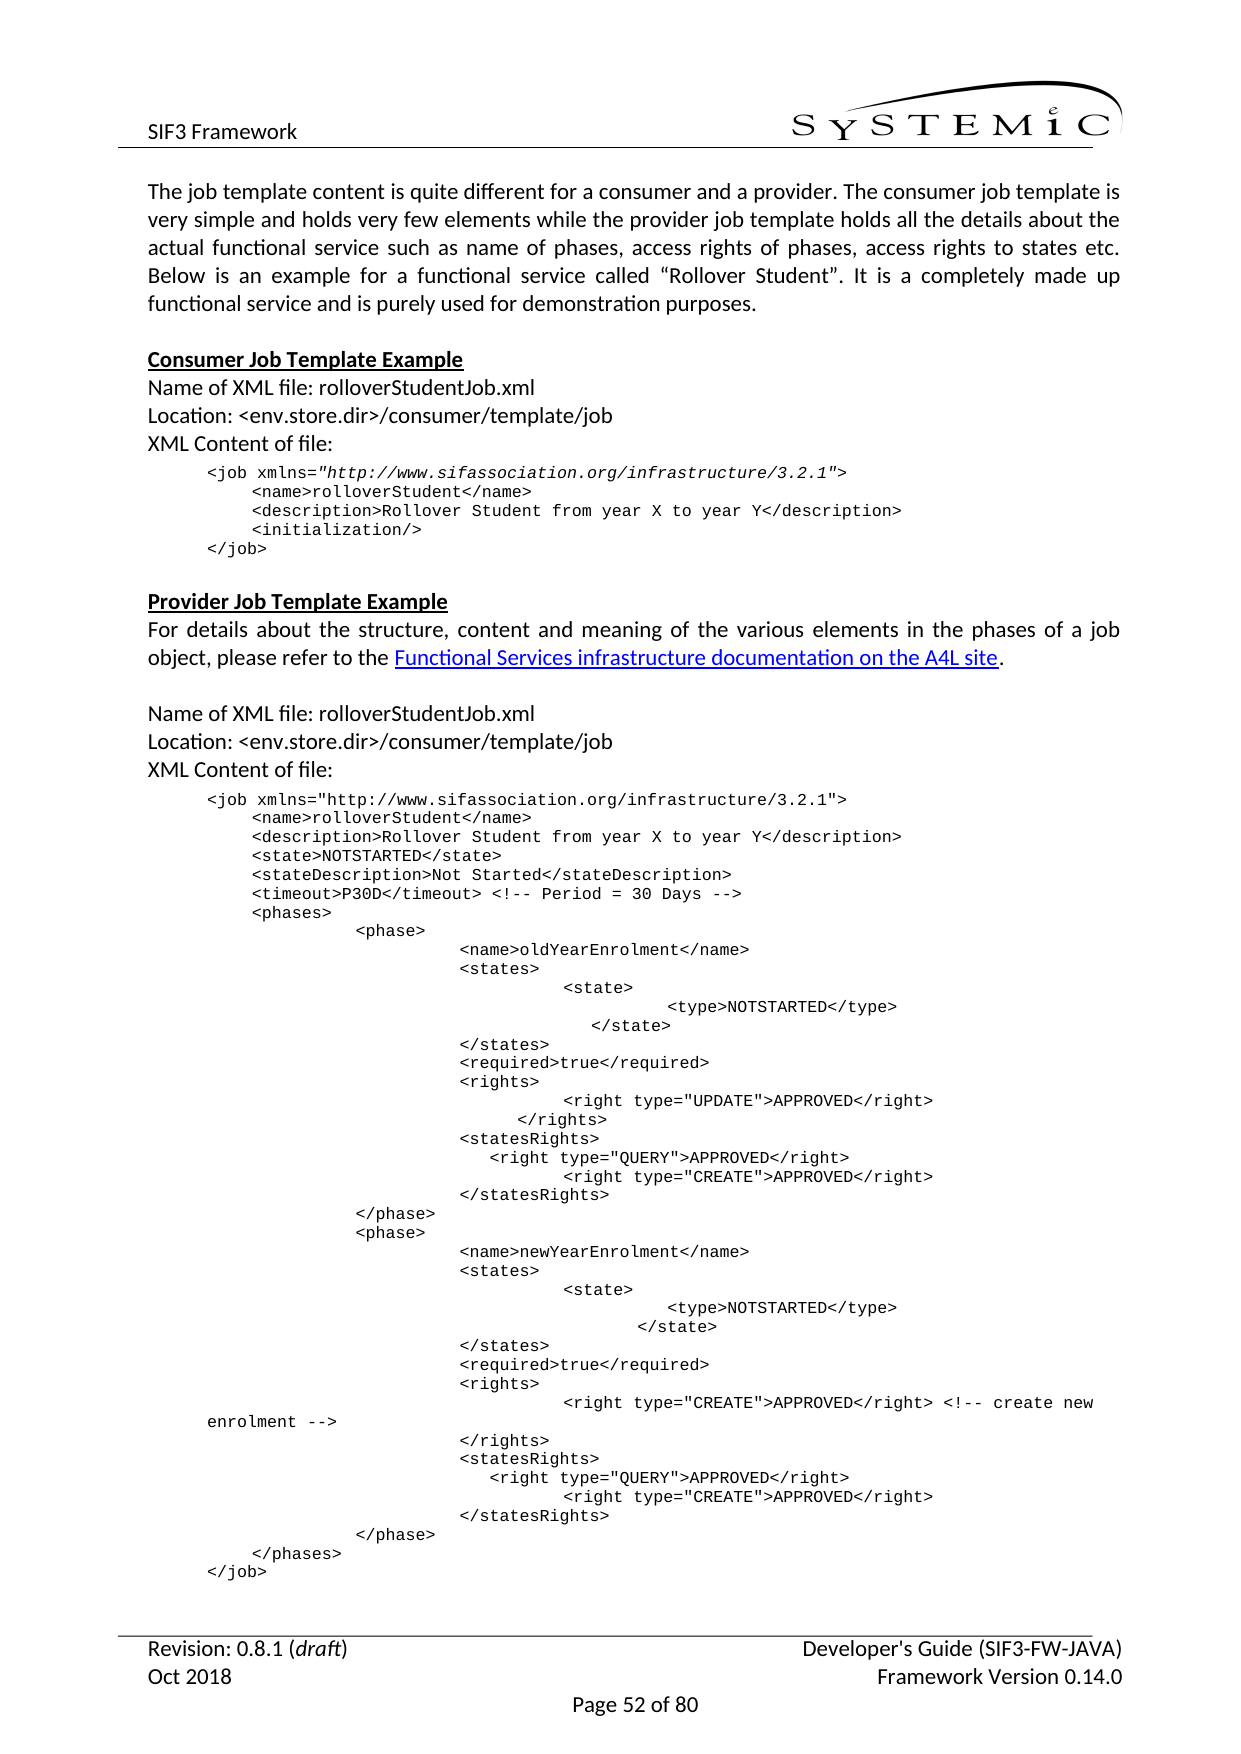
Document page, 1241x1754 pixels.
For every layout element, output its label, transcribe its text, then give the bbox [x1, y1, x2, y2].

text <required>true</required> [207, 1055, 1122, 1074]
text Name of XML file: rolloverStudentJob.xml [148, 699, 1122, 727]
text <name>rolloverStudent</name> [207, 810, 1122, 829]
text <stateDescription>Not Started</stateDescription> [207, 866, 1122, 885]
text <right type="QUERY">APPROVED</right> [207, 1149, 1122, 1168]
text <phase> [207, 923, 1122, 942]
text <phases> [207, 904, 1122, 923]
text Location: <env.store.dir>/consumer/template/job [148, 727, 1122, 755]
text <state> [207, 1281, 1122, 1300]
text </states> [207, 1036, 1122, 1055]
text Consumer Job Template Example [148, 345, 1122, 373]
text <state> [207, 979, 1122, 998]
text <states> [207, 1262, 1122, 1281]
text <state>NOTSTARTED</state> [207, 848, 1122, 866]
text </phase> [207, 1526, 1122, 1545]
text <job xmlns="http://www.sifassociation.org/infrastructure/3.2.1"> [207, 465, 1122, 484]
text <type>NOTSTARTED</type> [207, 998, 1122, 1017]
text <name>oldYearEnrolment</name> [207, 942, 1122, 961]
text </job> [207, 1564, 1122, 1583]
text </states> [207, 1338, 1122, 1357]
text <right type="CREATE">APPROVED</right> [207, 1168, 1122, 1187]
text <type>NOTSTARTED</type> [207, 1300, 1122, 1319]
picture [792, 80, 1123, 140]
text <initialization/> [207, 522, 1122, 540]
text <statesRights> [207, 1130, 1122, 1149]
text Provider Job Template Example [148, 587, 1122, 615]
text </statesRights> [207, 1507, 1122, 1526]
text <timeout>P30D</timeout> <!-- Period = 30 Days --> [207, 885, 1122, 904]
text XML Content of file: [148, 755, 1122, 783]
text Location: <env.store.dir>/consumer/template/job [148, 401, 1122, 429]
text <job xmlns="http://www.sifassociation.org/infrastructure/3.2.1"> [207, 791, 1122, 810]
text </statesRights> [207, 1187, 1122, 1206]
text XML Content of file: [148, 429, 1122, 457]
text <right type="UPDATE">APPROVED</right> [207, 1093, 1122, 1112]
text <name>rolloverStudent</name> [207, 484, 1122, 503]
text The job template content is quite different for a consumer and a provider. The consumer job template is very simple and holds very few elements while the provider job template holds all the details about the actual functional service such as name of phases, access rights of phases, access rights to states etc. Below is an example for a functional service called “Rollover Student”. It is a completely made up functional service and is purely used for demonstration purposes. [148, 177, 1122, 317]
text <required>true</required> [207, 1357, 1122, 1376]
text Name of XML file: rolloverStudentJob.xml [148, 373, 1122, 401]
text <description>Rollover Student from year X to year Y</description> [207, 503, 1122, 522]
text </state> [207, 1017, 1122, 1036]
text <statesRights> [207, 1451, 1122, 1470]
text <right type="CREATE">APPROVED</right> <!-- create new enrolment --> [207, 1394, 1122, 1432]
text <right type="CREATE">APPROVED</right> [207, 1489, 1122, 1507]
text </phases> [207, 1545, 1122, 1564]
text <description>Rollover Student from year X to year Y</description> [207, 829, 1122, 848]
text </phase> [207, 1206, 1122, 1225]
text <right type="QUERY">APPROVED</right> [207, 1470, 1122, 1489]
text <rights> [207, 1376, 1122, 1394]
text <rights> [207, 1074, 1122, 1093]
text </rights> [207, 1432, 1122, 1451]
text For details about the structure, content and meaning of the various elements in the phases of a job object, please refer to the Functional Services infrastructure documentation on the A4L site. [148, 615, 1122, 671]
text <name>newYearEnrolment</name> [207, 1243, 1122, 1262]
text </job> [207, 540, 1122, 559]
text <phase> [207, 1225, 1122, 1243]
text <states> [207, 961, 1122, 979]
text </rights> [207, 1112, 1122, 1130]
text </state> [207, 1319, 1122, 1338]
